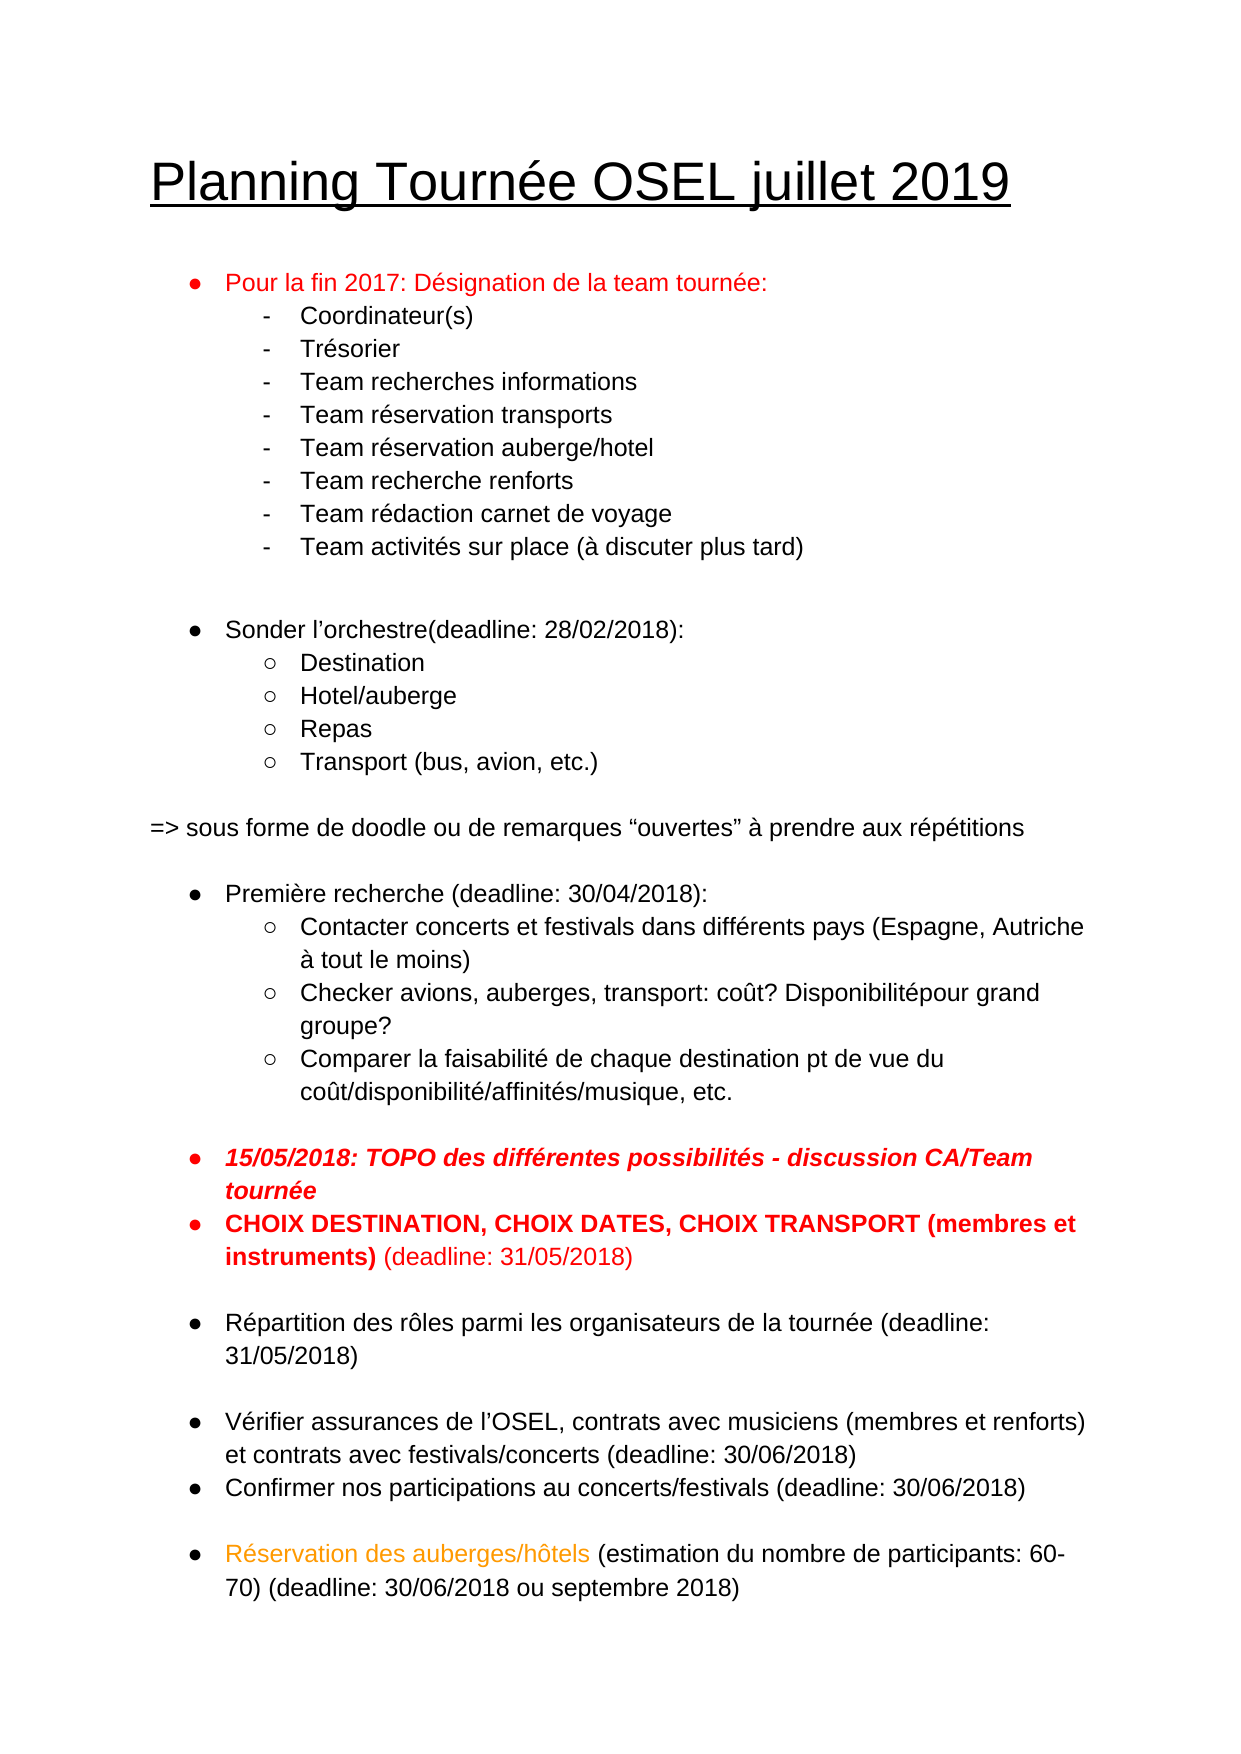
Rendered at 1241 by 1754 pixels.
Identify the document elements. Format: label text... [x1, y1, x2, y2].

list 15/05/2018: TOPO des différentes possibilités - discussion CA/Team tournée [187, 1143, 1090, 1205]
list Destination [262, 648, 1090, 677]
list Pour la fin 2017: Désignation de la team tournée: [187, 268, 1090, 297]
list Sonder l’orchestre(deadline: 28/02/2018): [187, 615, 1090, 644]
list Trésorier [262, 334, 1090, 363]
list Contacter concerts et festivals dans différents pays (Espagne, Autriche à tout le moins) [262, 912, 1090, 974]
list Comparer la faisabilité de chaque destination pt de vue du coût/disponibilité/affinités/musique, etc. [262, 1044, 1090, 1106]
list Répartition des rôles parmi les organisateurs de la tournée (deadline: 31/05/2018) [187, 1308, 1090, 1370]
list Transport (bus, avion, etc.) [262, 747, 1090, 776]
list Team rédaction carnet de voyage [262, 499, 1090, 528]
list Coordinateur(s) [262, 301, 1090, 330]
list Confirmer nos participations au concerts/festivals (deadline: 30/06/2018) [187, 1473, 1090, 1502]
list Team recherche renforts [262, 466, 1090, 495]
list Première recherche (deadline: 30/04/2018): [187, 879, 1090, 908]
list Hotel/auberge [262, 681, 1090, 710]
list Vérifier assurances de l’OSEL, contrats avec musiciens (membres et renforts) et contrats avec festivals/concerts (deadline: 30/06/2018) [187, 1407, 1090, 1469]
list Réservation des auberges/hôtels (estimation du nombre de participants: 60-70) (deadline: 30/06/2018 ou septembre 2018) [187, 1539, 1090, 1601]
list Team réservation transports [262, 400, 1090, 429]
list Repas [262, 714, 1090, 743]
list Team activités sur place (à discuter plus tard) [262, 532, 1090, 561]
list CHOIX DESTINATION, CHOIX DATES, CHOIX TRANSPORT (membres et instruments) (deadline: 31/05/2018) [187, 1209, 1090, 1271]
title Planning Tournée OSEL juillet 2019 [150, 150, 1090, 212]
list Checker avions, auberges, transport: coût? Disponibilitépour grand groupe? [262, 978, 1090, 1040]
list Team réservation auberge/hotel [262, 433, 1090, 462]
list Team recherches informations [262, 367, 1090, 396]
text => sous forme de doodle ou de remarques “ouvertes” à prendre aux répétitions [150, 813, 1090, 842]
